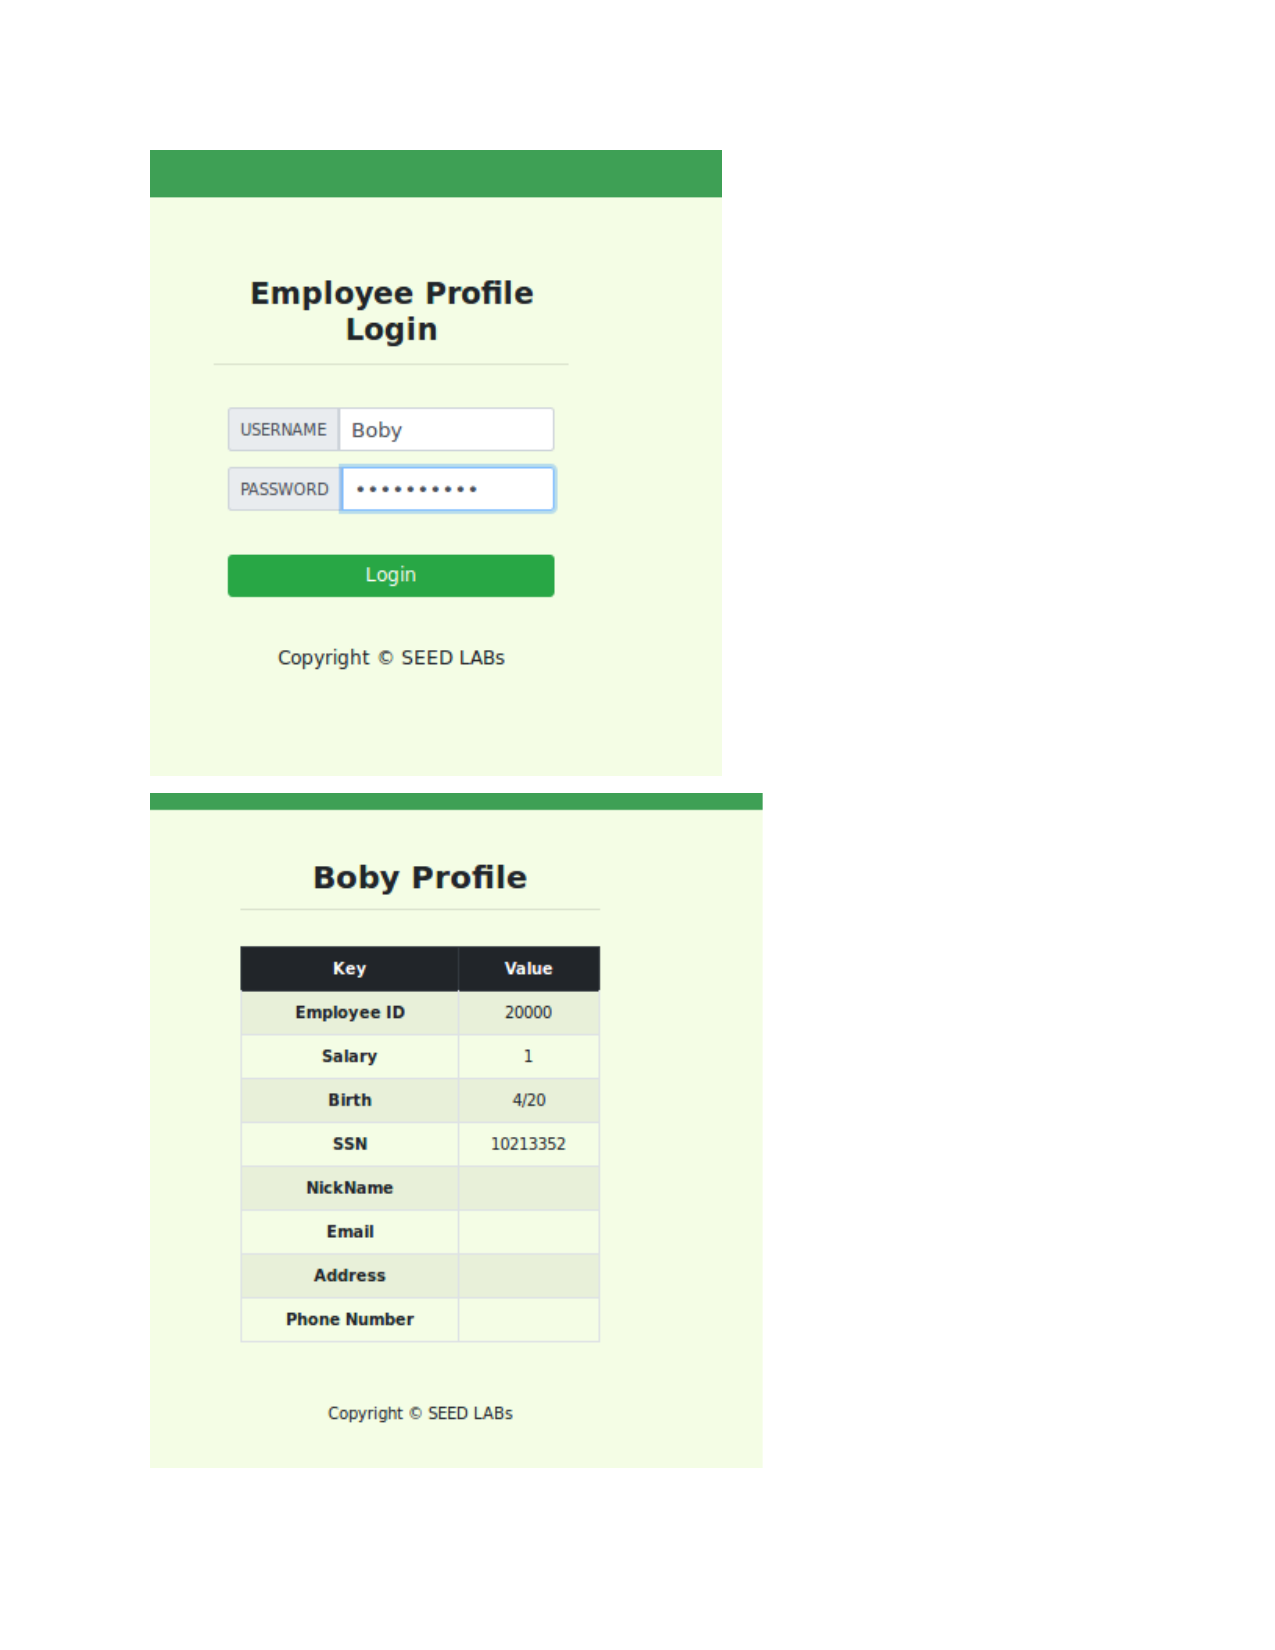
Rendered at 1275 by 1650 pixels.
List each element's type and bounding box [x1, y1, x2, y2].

picture [150, 150, 722, 776]
picture [150, 793, 763, 1468]
